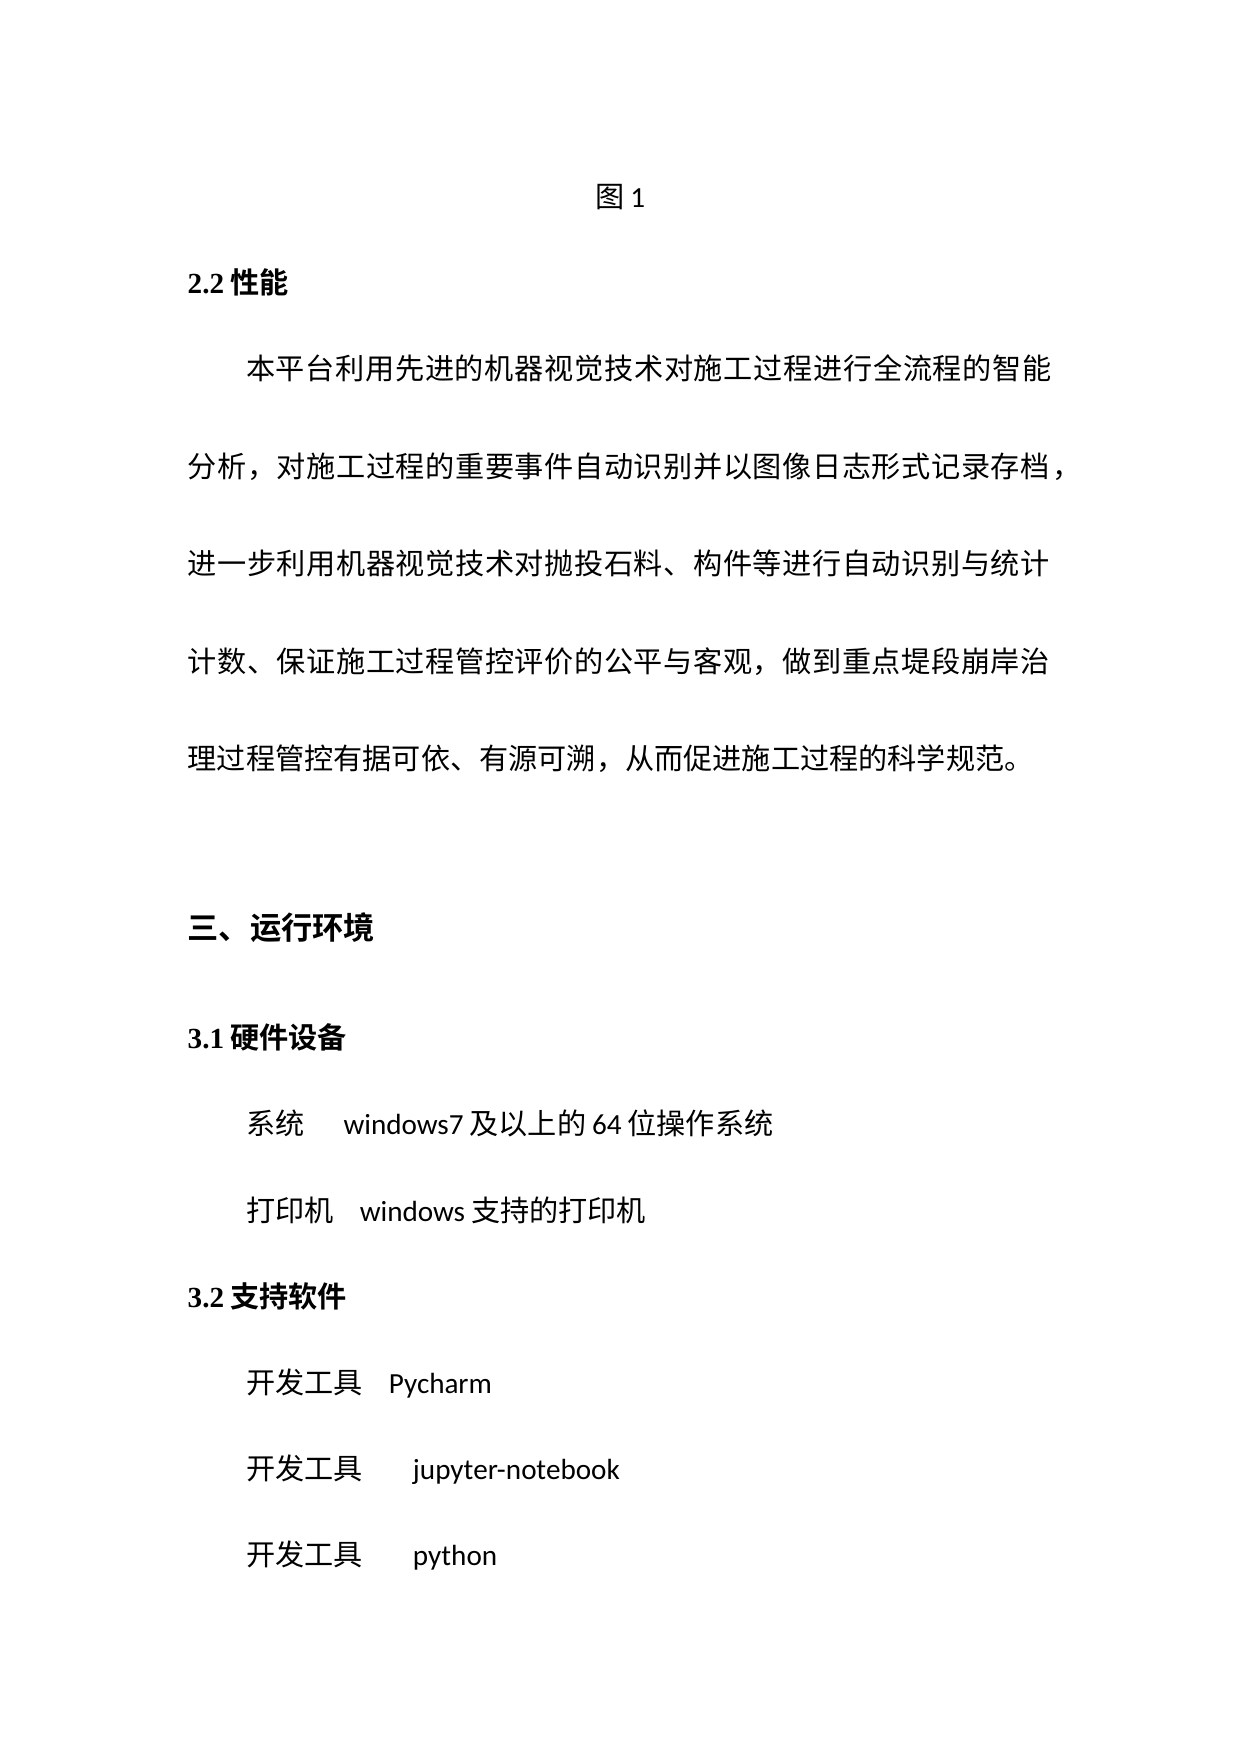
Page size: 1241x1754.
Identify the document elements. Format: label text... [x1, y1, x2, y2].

subtitle 三、运行环境 [187, 893, 1053, 958]
text 本平台利用先进的机器视觉技术对施工过程进行全流程的智能分析，对施工过程的重要事件自动识别并以图像日志形式记录存档，进一步利用机器视觉技术对抛投石料、构件等进行自动识别与统计计数、保证施工过程管控评价的公平与客观，做到重点堤段崩岸治理过程管控有据可依、有源可溯，从而促进施工过程的科学规范。 [187, 334, 1053, 789]
text 开发工具 jupyter-notebook [187, 1434, 1053, 1499]
subtitle 2.2性能 [187, 248, 1053, 313]
text 系统 windows7及以上的64位操作系统 [187, 1089, 1053, 1154]
subtitle 3.1硬件设备 [187, 1003, 1053, 1068]
subtitle 3.2支持软件 [187, 1262, 1053, 1327]
text 开发工具 python [187, 1520, 1053, 1585]
text 开发工具 Pycharm [187, 1348, 1053, 1413]
text 打印机 windows支持的打印机 [187, 1176, 1053, 1241]
text 图1 [187, 162, 1053, 227]
